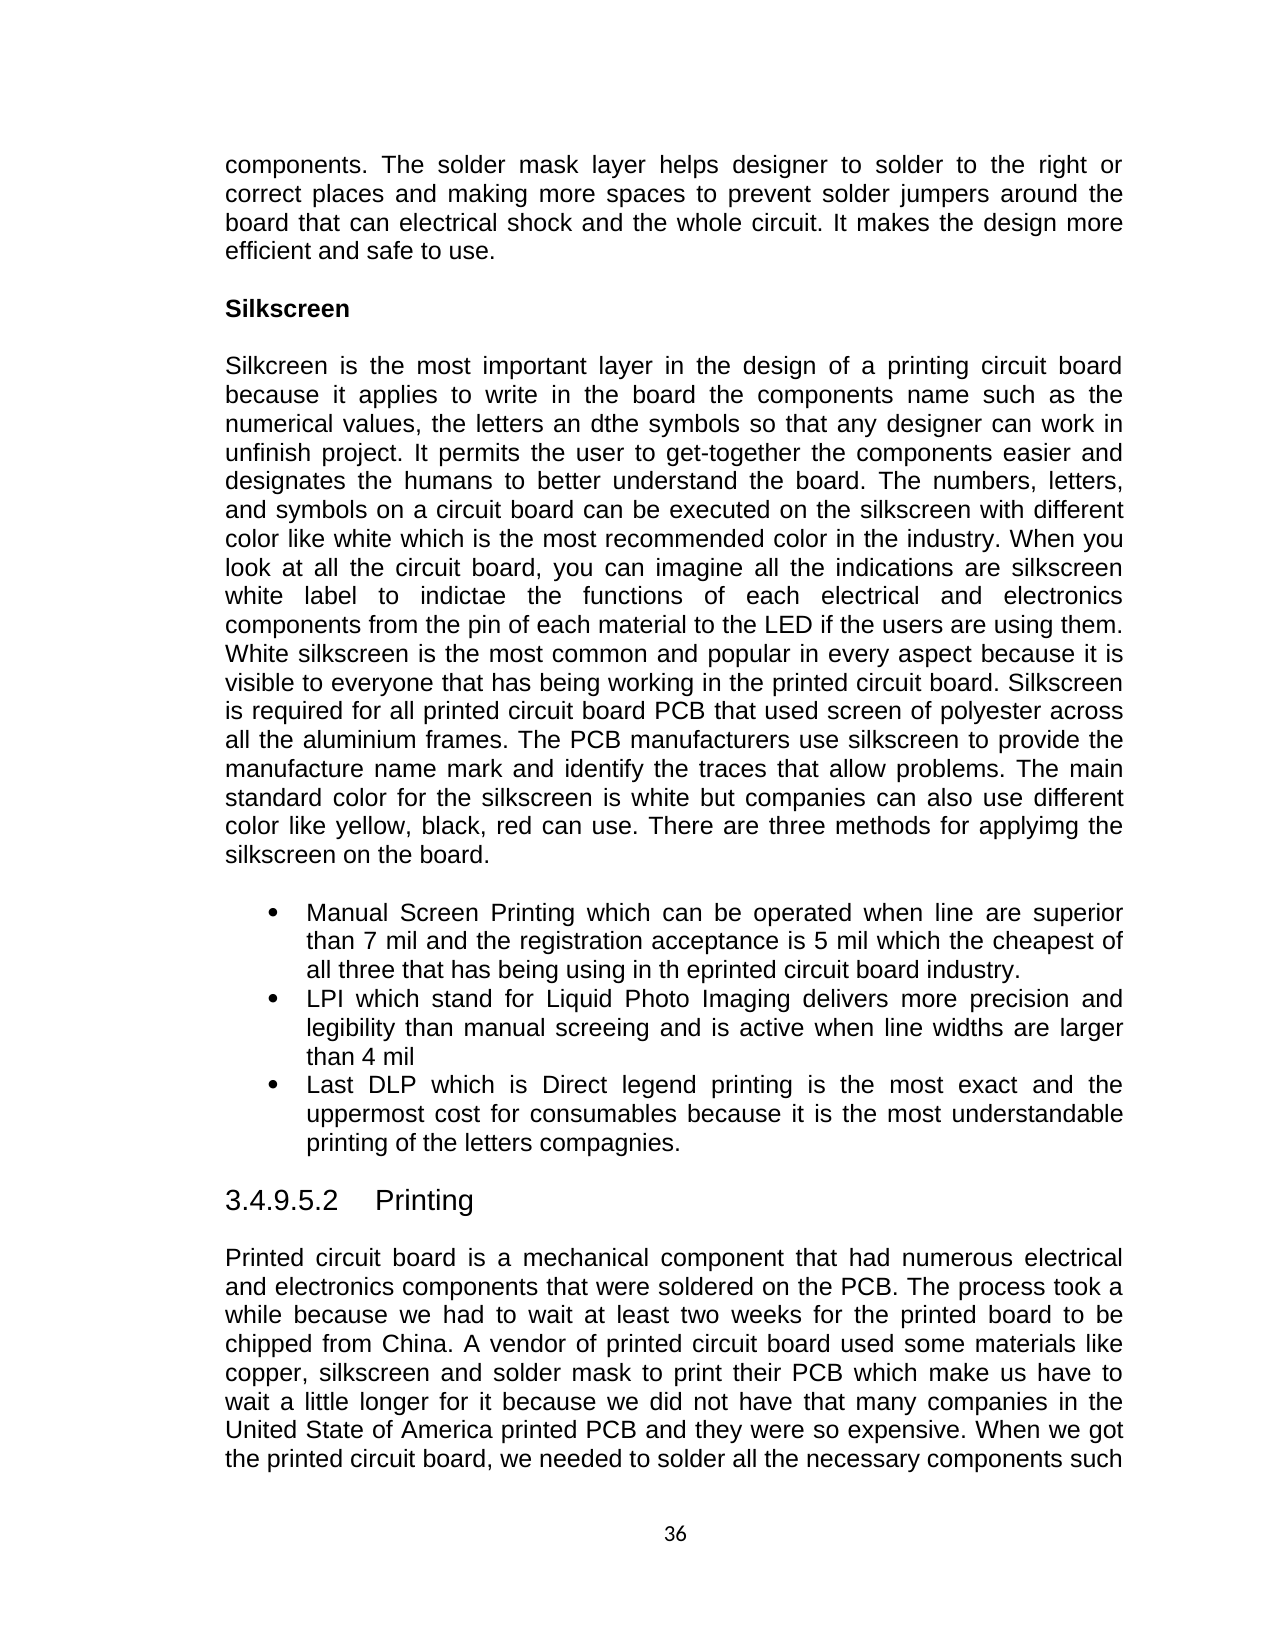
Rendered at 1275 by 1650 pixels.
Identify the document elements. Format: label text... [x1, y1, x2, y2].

subtitle Printing [225, 1183, 1125, 1216]
text Silkscreen [225, 294, 1125, 322]
list Manual Screen Printing which can be operated when line are superior than 7 mil and the registration acceptance is 5 mil which the cheapest of all three that has being using in th eprinted circuit board industry. [269, 897, 1125, 984]
list LPI which stand for Liquid Photo Imaging delivers more precision and legibility than manual screeing and is active when line widths are larger than 4 mil [269, 984, 1125, 1070]
list Last DLP which is Direct legend printing is the most exact and the uppermost cost for consumables because it is the most understandable printing of the letters compagnies. [269, 1070, 1125, 1157]
